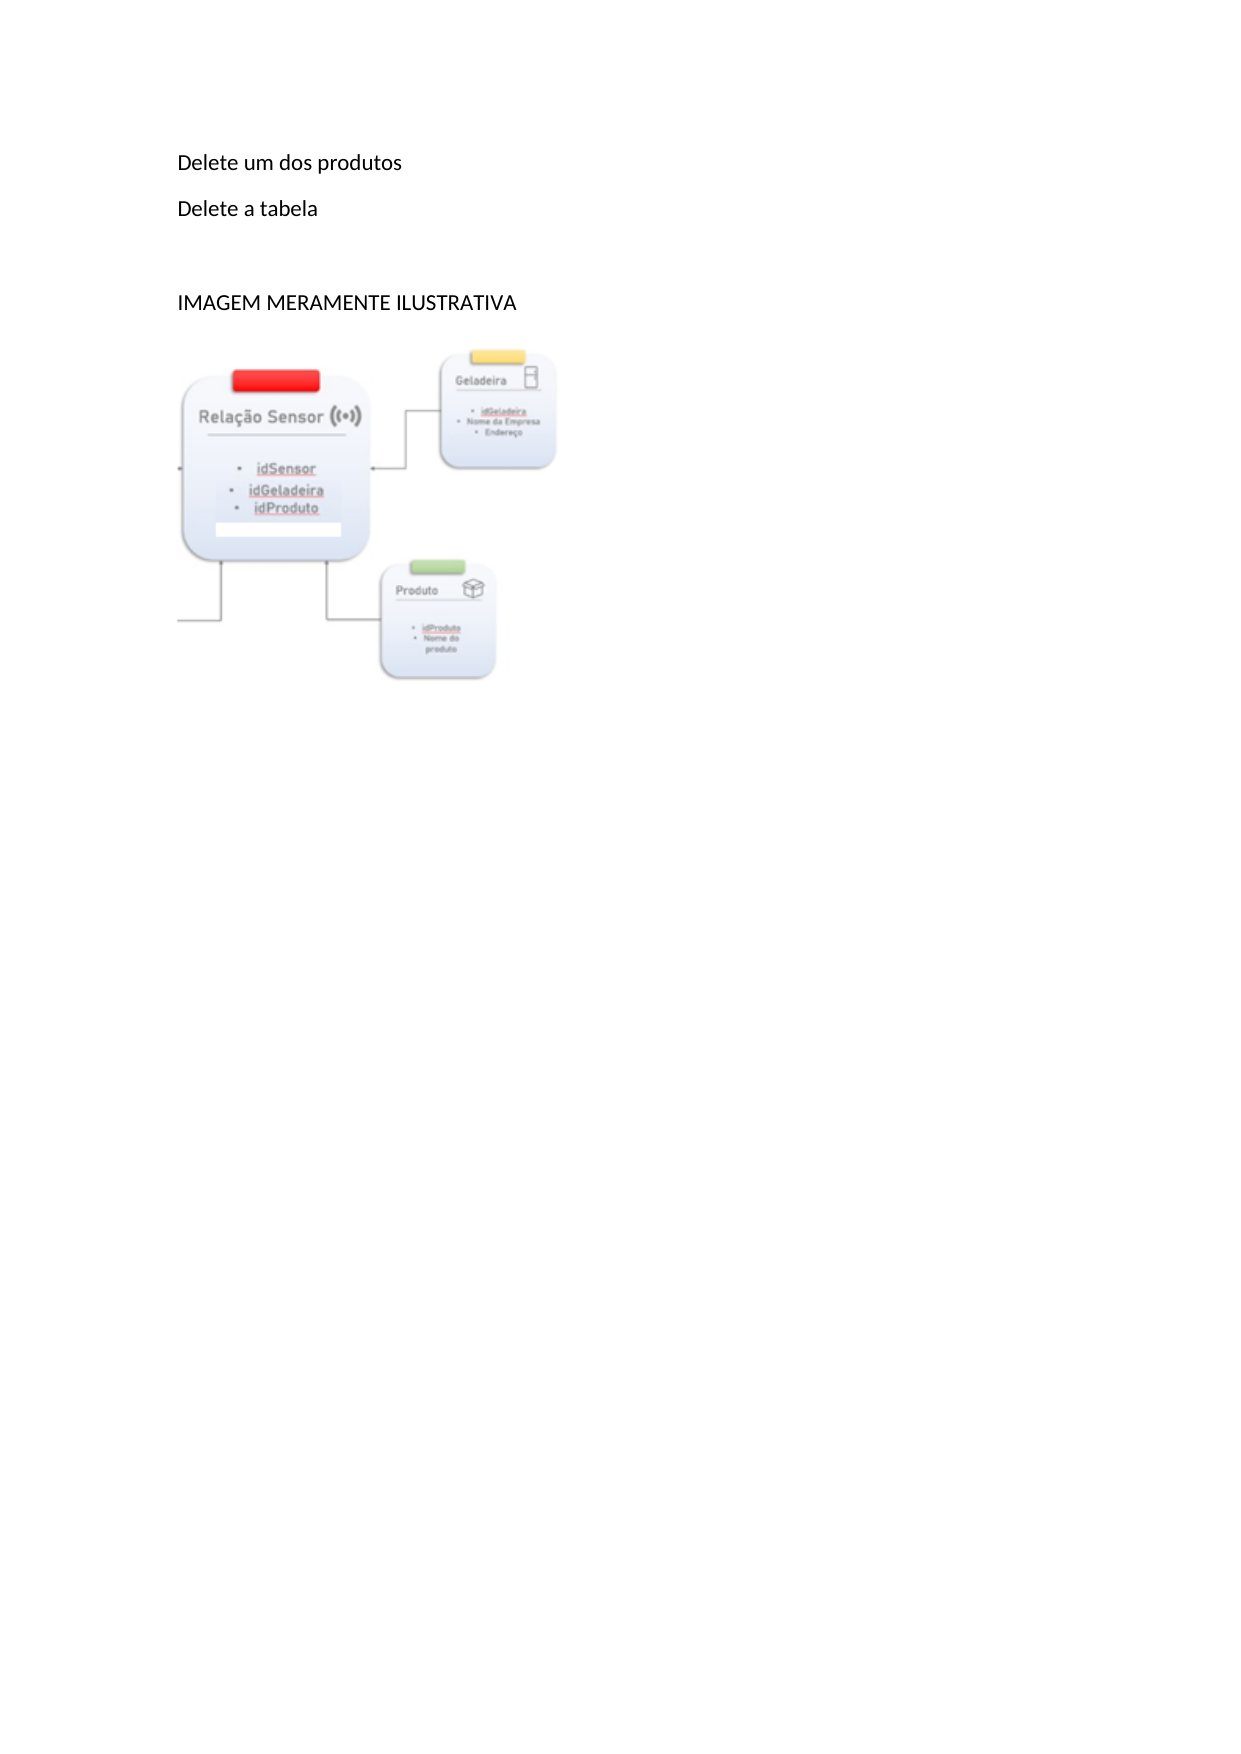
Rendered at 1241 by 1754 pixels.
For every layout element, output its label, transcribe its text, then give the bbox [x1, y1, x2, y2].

text Delete um dos produtos [177, 148, 1063, 176]
picture [177, 335, 559, 689]
text IMAGEM MERAMENTE ILUSTRATIVA [177, 288, 1063, 316]
text Delete a tabela [177, 194, 1063, 222]
